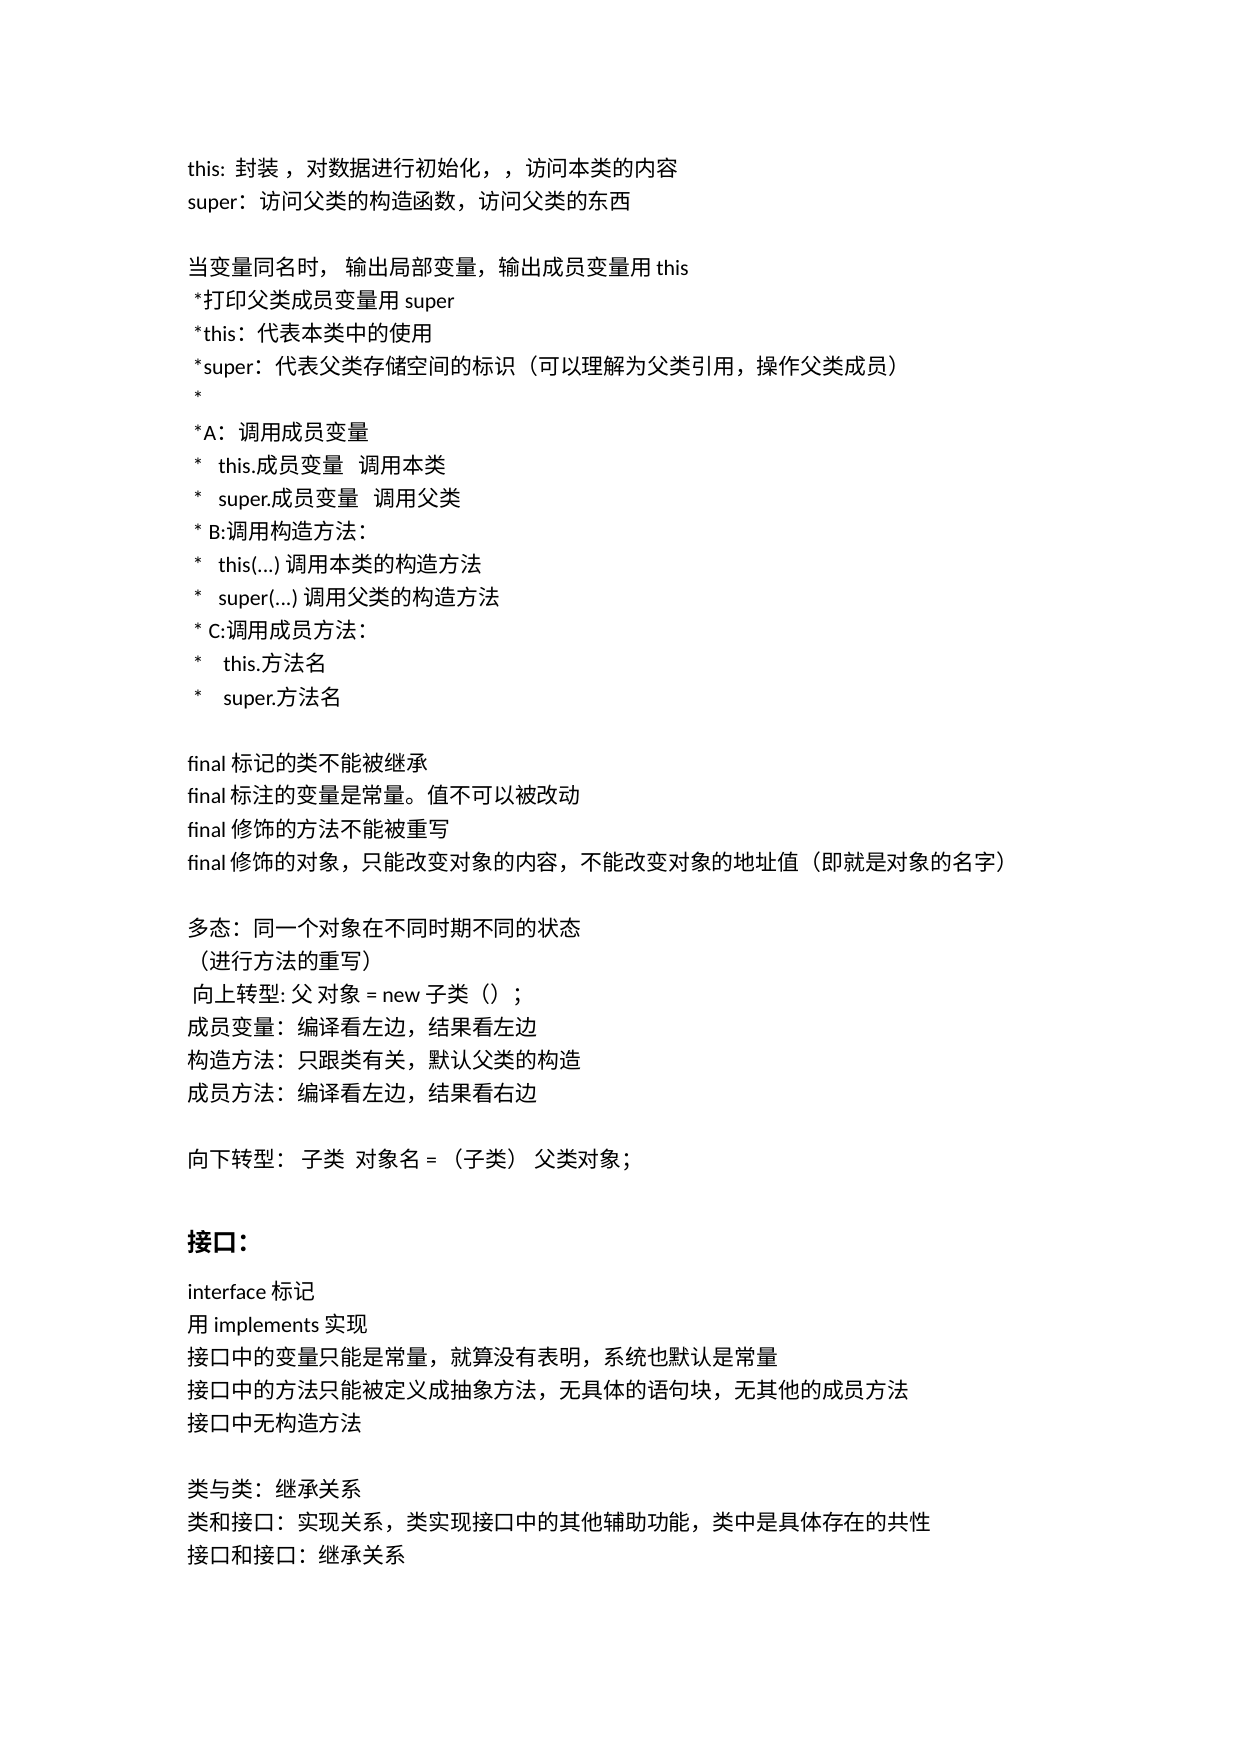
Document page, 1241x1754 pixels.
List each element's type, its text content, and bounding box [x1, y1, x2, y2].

text * C:调用成员方法： [187, 613, 1053, 646]
text final 标记的类不能被继承 [187, 745, 1053, 778]
text * this.成员变量 调用本类 [187, 448, 1053, 481]
text 成员方法：编译看左边，结果看右边 [187, 1075, 1053, 1108]
text 多态：同一个对象在不同时期不同的状态 [187, 910, 1053, 943]
text 向上转型: 父 对象 = new 子类（）； [187, 976, 1053, 1009]
text * super(...) 调用父类的构造方法 [187, 580, 1053, 613]
text * B:调用构造方法： [187, 514, 1053, 547]
text 类和接口：实现关系，类实现接口中的其他辅助功能，类中是具体存在的共性 [187, 1504, 1053, 1537]
text interface 标记 [187, 1273, 1053, 1306]
text * this.方法名 [187, 646, 1053, 679]
text *A：调用成员变量 [187, 415, 1053, 448]
text 当变量同名时， 输出局部变量，输出成员变量用this [187, 249, 1053, 283]
text 构造方法：只跟类有关，默认父类的构造 [187, 1042, 1053, 1075]
text *打印父类成员变量用super [187, 283, 1053, 316]
text *super：代表父类存储空间的标识（可以理解为父类引用，操作父类成员） [187, 349, 1053, 382]
text * super.方法名 [187, 679, 1053, 712]
text （进行方法的重写） [187, 943, 1053, 976]
text * super.成员变量 调用父类 [187, 481, 1053, 514]
text final修饰的对象，只能改变对象的内容，不能改变对象的地址值（即就是对象的名字） [187, 844, 1053, 877]
text 接口中无构造方法 [187, 1405, 1053, 1438]
text 接口和接口：继承关系 [187, 1537, 1053, 1570]
text * this(...) 调用本类的构造方法 [187, 547, 1053, 580]
text this: 封装 ，对数据进行初始化，，访问本类的内容 [187, 151, 1053, 183]
text *this：代表本类中的使用 [187, 316, 1053, 349]
text 接口： [187, 1207, 1053, 1273]
text 接口中的方法只能被定义成抽象方法，无具体的语句块，无其他的成员方法 [187, 1372, 1053, 1405]
text final 修饰的方法不能被重写 [187, 811, 1053, 844]
text 接口中的变量只能是常量，就算没有表明，系统也默认是常量 [187, 1339, 1053, 1372]
text 向下转型： 子类 对象名 = （子类） 父类对象； [187, 1141, 1053, 1174]
text 用implements 实现 [187, 1306, 1053, 1339]
text 成员变量：编译看左边，结果看左边 [187, 1009, 1053, 1042]
text 类与类：继承关系 [187, 1471, 1053, 1504]
text * [187, 382, 1053, 415]
text super：访问父类的构造函数，访问父类的东西 [187, 183, 1053, 217]
text final标注的变量是常量。值不可以被改动 [187, 778, 1053, 811]
